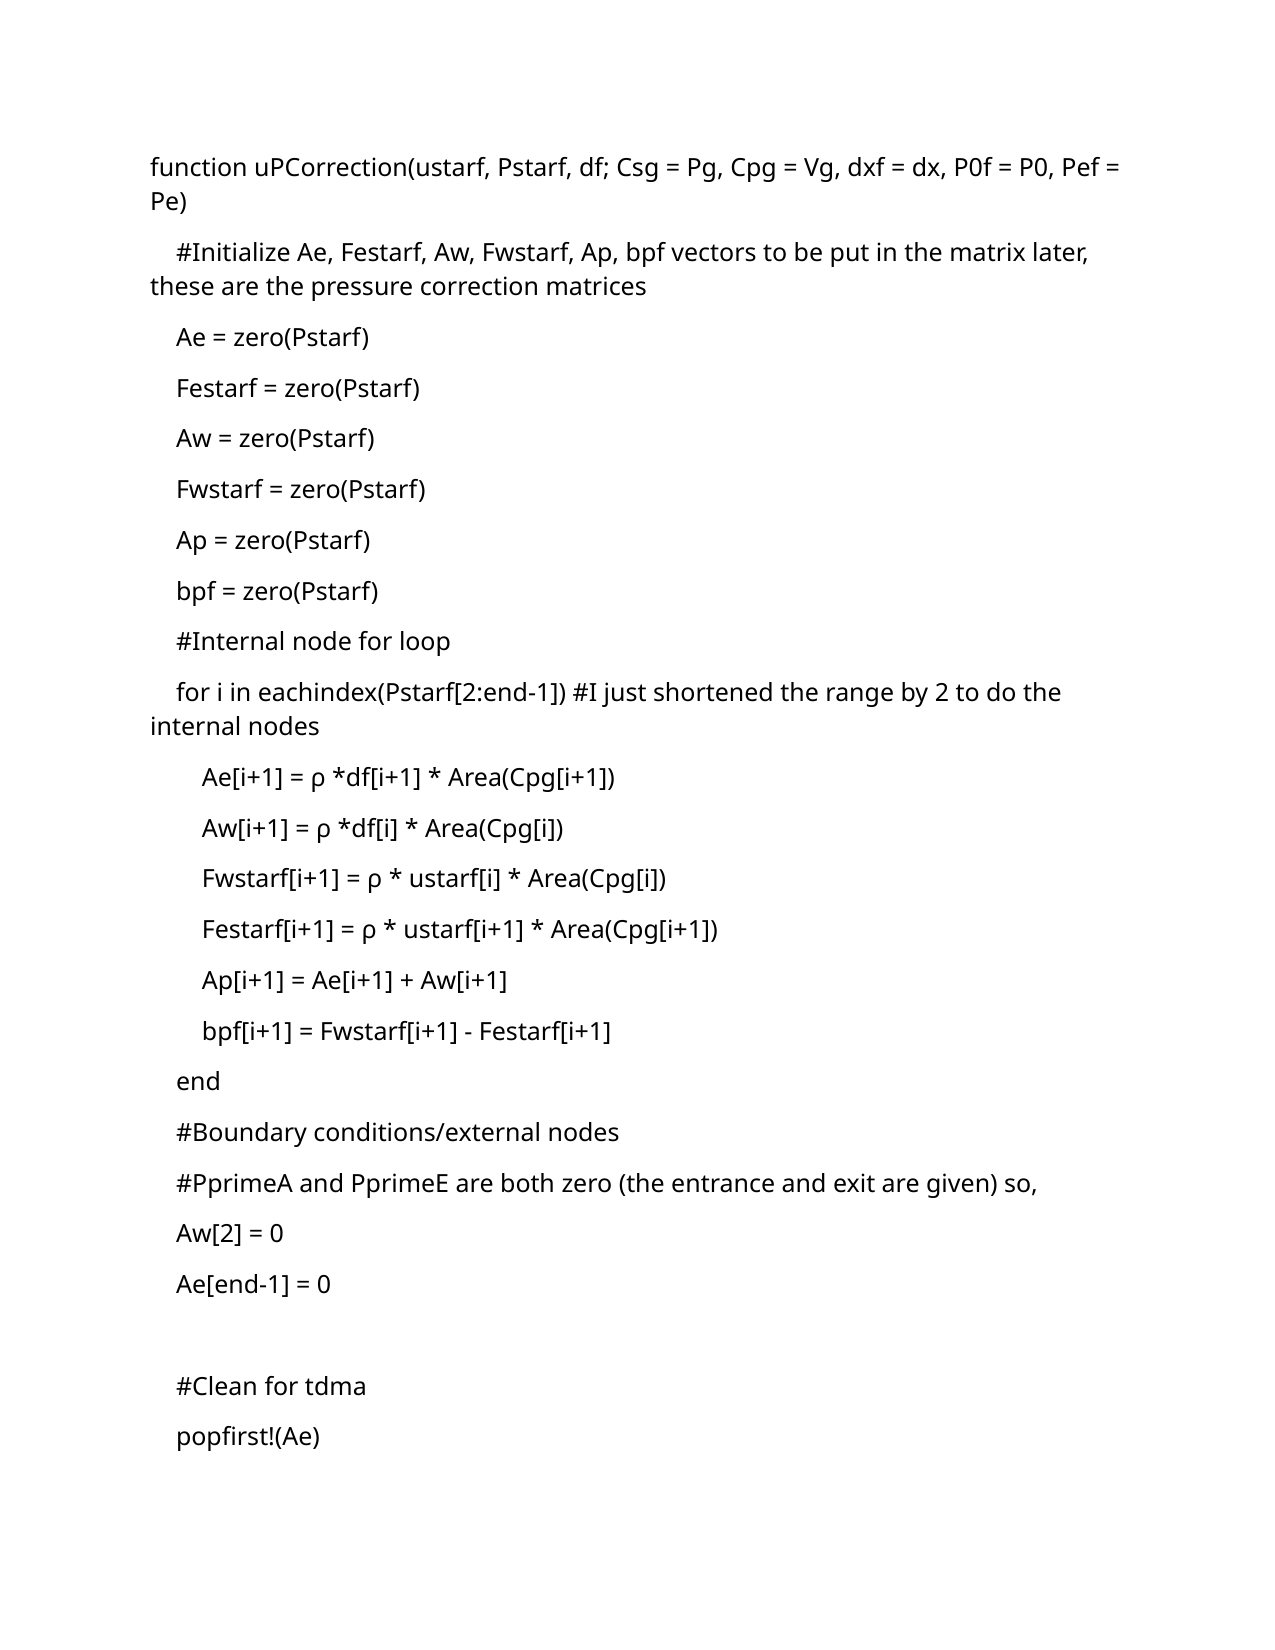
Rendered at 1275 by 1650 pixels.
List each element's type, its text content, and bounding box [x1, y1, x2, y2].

text bpf[i+1] = Fwstarf[i+1] - Festarf[i+1] [150, 1013, 1125, 1047]
text Fwstarf = zero(Pstarf) [150, 472, 1125, 506]
text for i in eachindex(Pstarf[2:end-1]) #I just shortened the range by 2 to do the internal nodes [150, 675, 1125, 743]
text popfirst!(Ae) [150, 1419, 1125, 1453]
text Ap[i+1] = Ae[i+1] + Aw[i+1] [150, 962, 1125, 996]
text Festarf = zero(Pstarf) [150, 370, 1125, 404]
text #Clean for tdma [150, 1368, 1125, 1402]
text Ap = zero(Pstarf) [150, 522, 1125, 557]
text #Internal node for loop [150, 624, 1125, 658]
text Aw[2] = 0 [150, 1216, 1125, 1250]
text bpf = zero(Pstarf) [150, 573, 1125, 607]
text Aw = zero(Pstarf) [150, 421, 1125, 455]
text end [150, 1064, 1125, 1098]
text #Initialize Ae, Festarf, Aw, Fwstarf, Ap, bpf vectors to be put in the matrix later, these are the pressure correction matrices [150, 235, 1125, 303]
text Ae = zero(Pstarf) [150, 319, 1125, 354]
text function uPCorrection(ustarf, Pstarf, df; Csg = Pg, Cpg = Vg, dxf = dx, P0f = P0, Pef = Pe) [150, 150, 1125, 218]
text Ae[end-1] = 0 [150, 1267, 1125, 1301]
text Fwstarf[i+1] = ρ * ustarf[i] * Area(Cpg[i]) [150, 861, 1125, 895]
text #PprimeA and PprimeE are both zero (the entrance and exit are given) so, [150, 1165, 1125, 1199]
text Festarf[i+1] = ρ * ustarf[i+1] * Area(Cpg[i+1]) [150, 912, 1125, 946]
text Ae[i+1] = ρ *df[i+1] * Area(Cpg[i+1]) [150, 759, 1125, 793]
text Aw[i+1] = ρ *df[i] * Area(Cpg[i]) [150, 810, 1125, 844]
text #Boundary conditions/external nodes [150, 1114, 1125, 1149]
